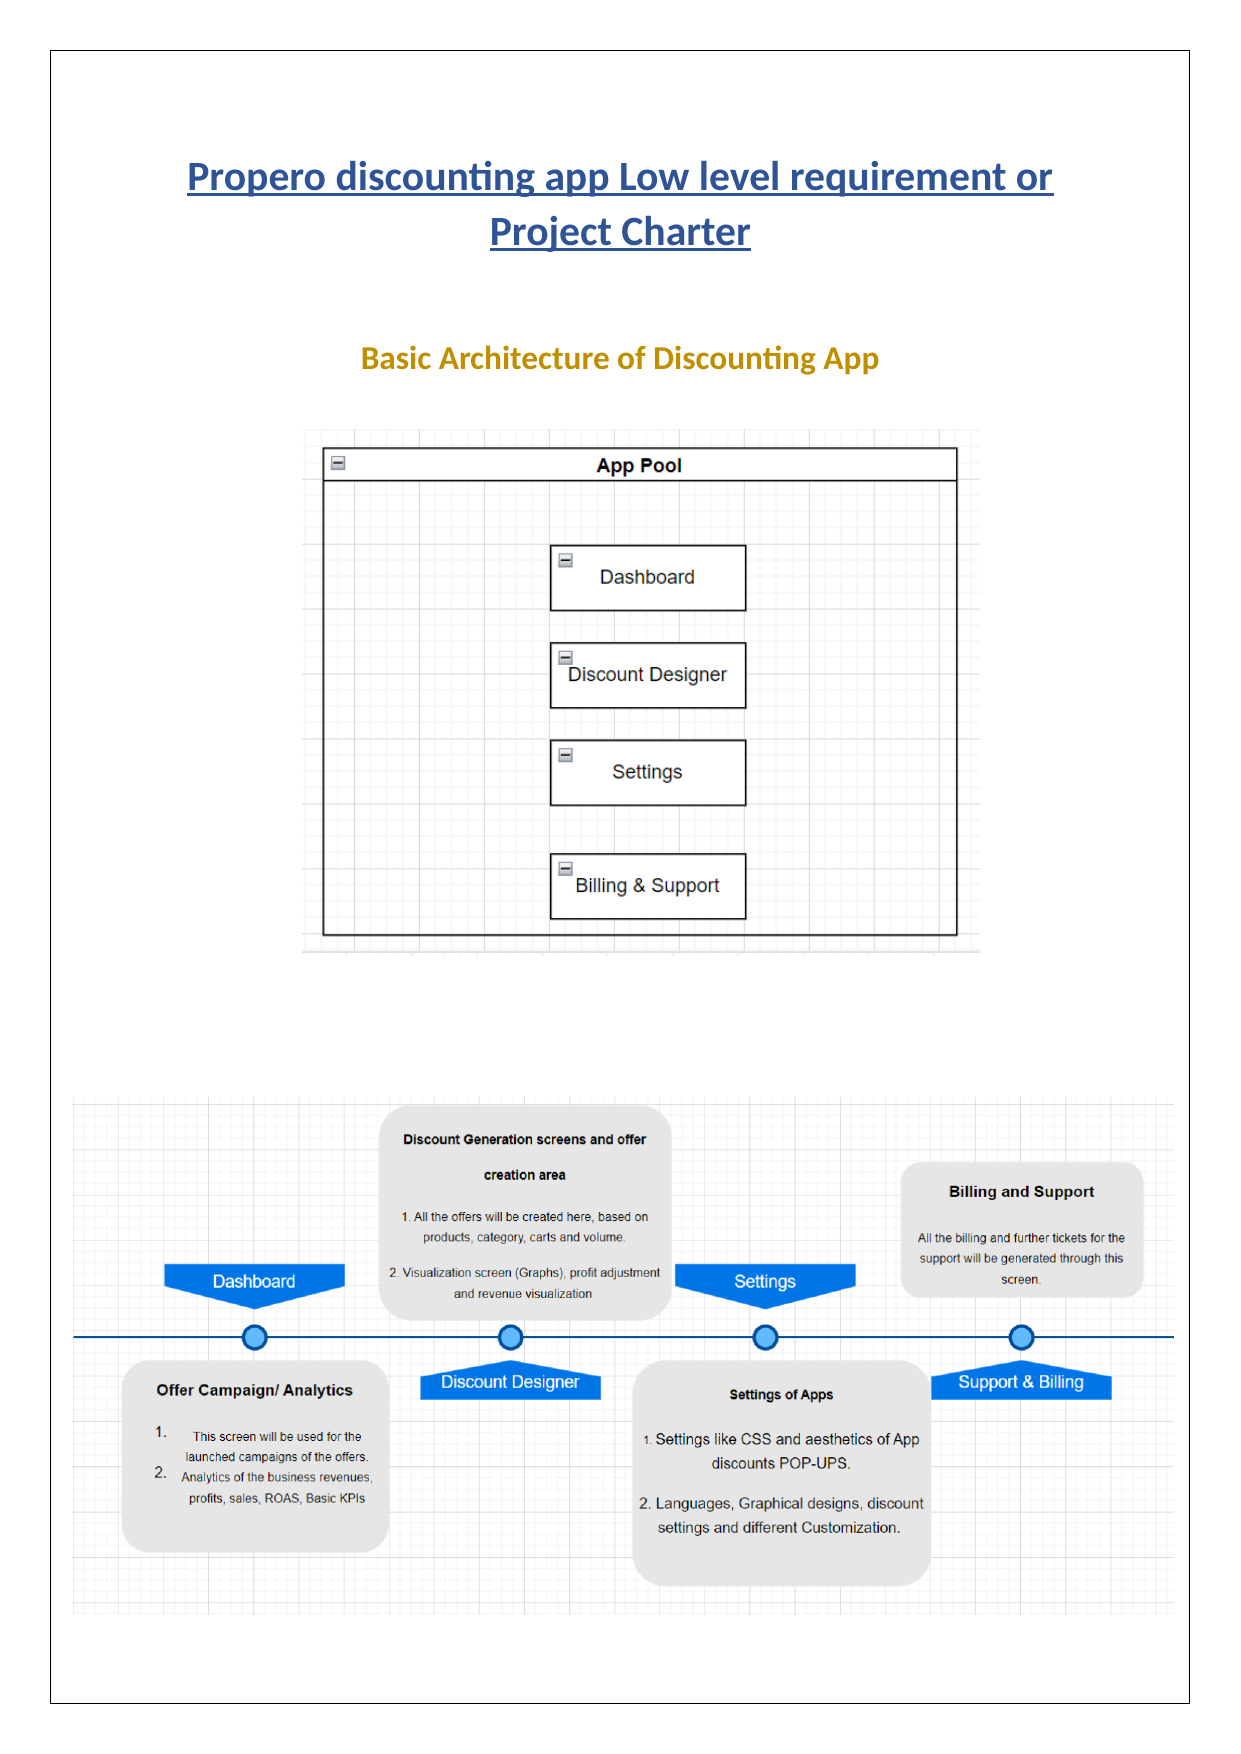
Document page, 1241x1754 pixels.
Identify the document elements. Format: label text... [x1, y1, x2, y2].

picture [302, 429, 981, 956]
picture [71, 1097, 1174, 1615]
text Propero discounting app Low level requirement or Project Charter [150, 150, 1090, 256]
text Basic Architecture of Discounting App [150, 337, 1090, 378]
